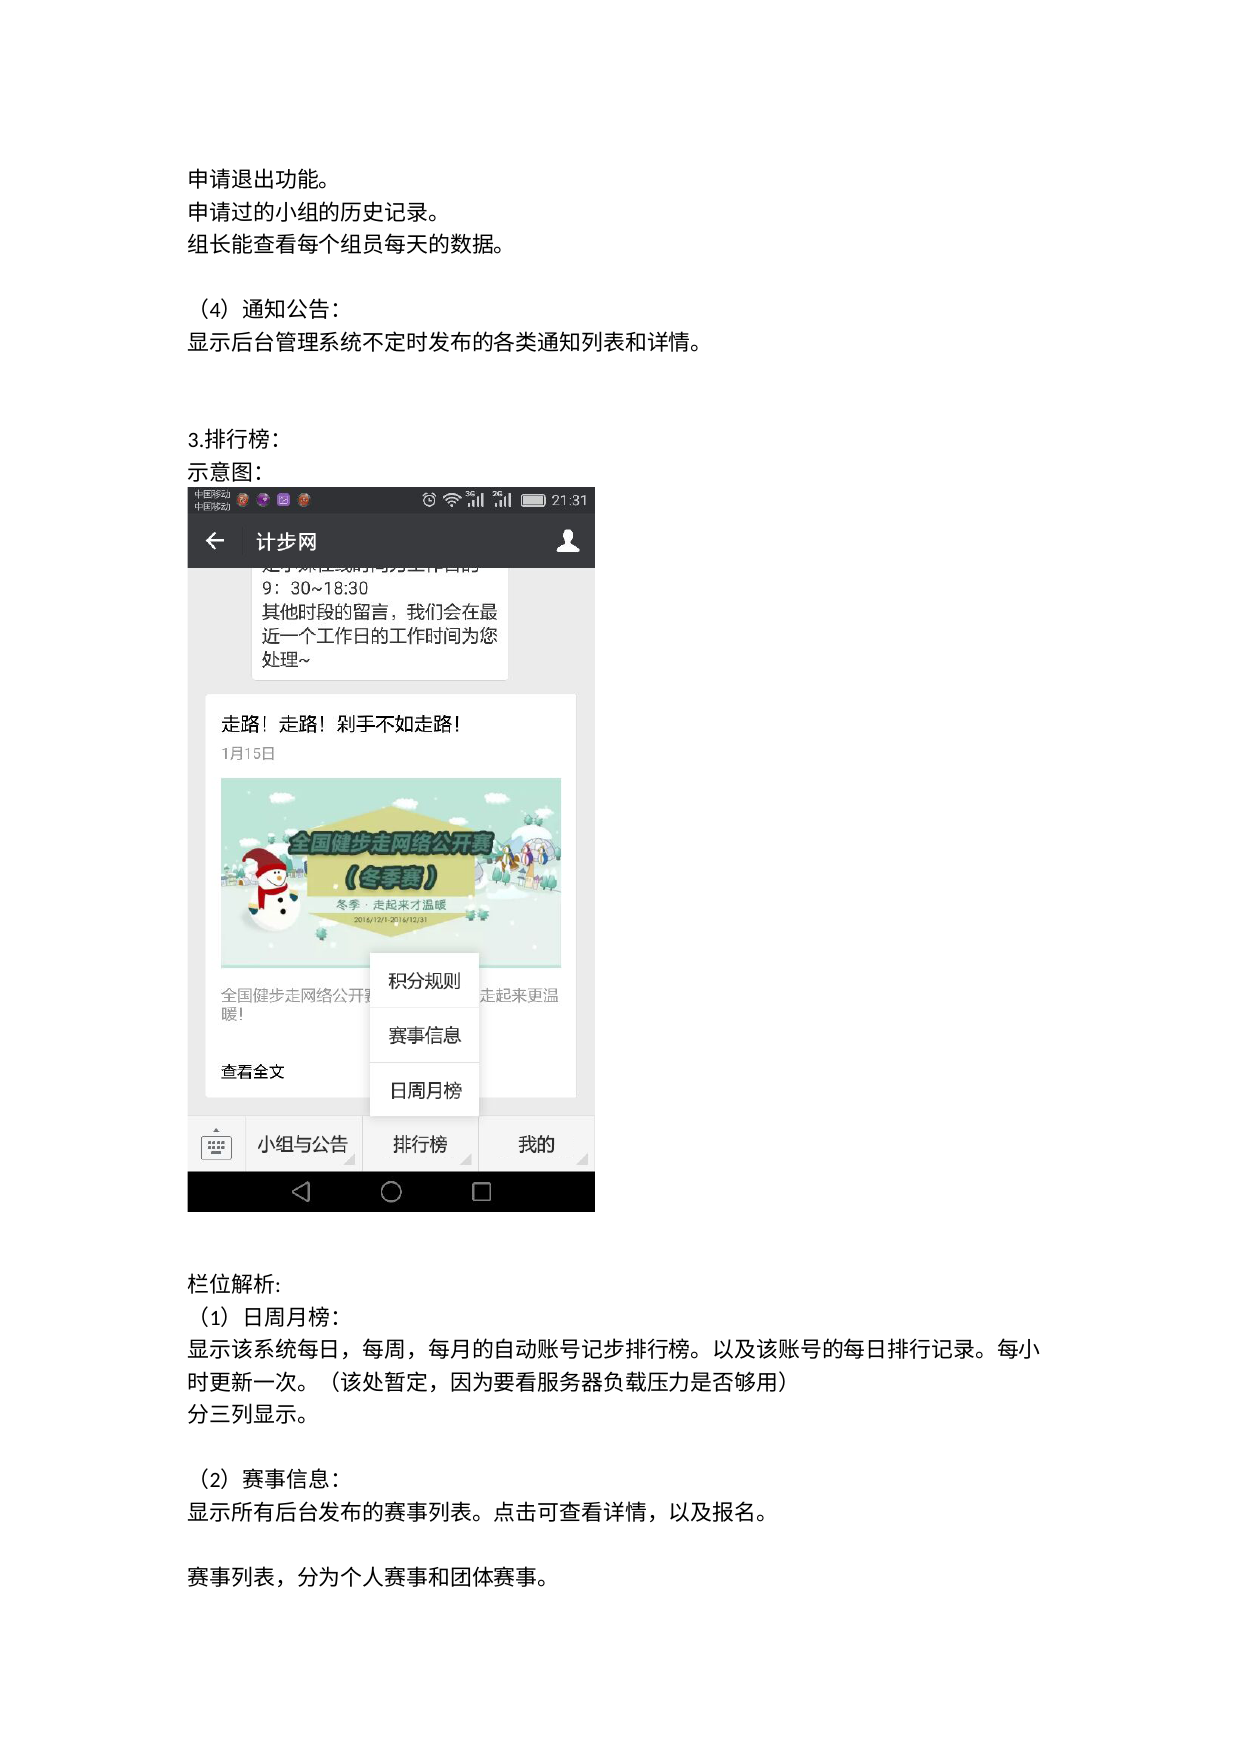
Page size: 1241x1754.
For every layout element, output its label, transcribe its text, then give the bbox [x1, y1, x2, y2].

list 显示该系统每日，每周，每月的自动账号记步排行榜。以及该账号的每日排行记录。每小时更新一次。（该处暂定，因为要看服务器负载压力是否够用） [187, 1332, 1053, 1397]
list 栏位解析: [187, 1267, 1053, 1299]
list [187, 162, 1053, 194]
list 显示所有后台发布的赛事列表。点击可查看详情，以及报名。 [187, 1494, 1053, 1527]
list 3.排行榜： [187, 422, 1053, 454]
picture [187, 487, 595, 1212]
list 通知公告： [187, 292, 1053, 324]
list 申请过的小组的历史记录。 [187, 194, 1053, 227]
list 显示后台管理系统不定时发布的各类通知列表和详情。 [187, 324, 1053, 357]
list 分三列显示。 [187, 1397, 1053, 1429]
list 示意图： [187, 454, 1053, 487]
list 组长能查看每个组员每天的数据。 [187, 227, 1053, 259]
list 日周月榜： [187, 1299, 1053, 1332]
list 赛事列表，分为个人赛事和团体赛事。 [187, 1559, 1053, 1592]
list 赛事信息： [187, 1462, 1053, 1494]
